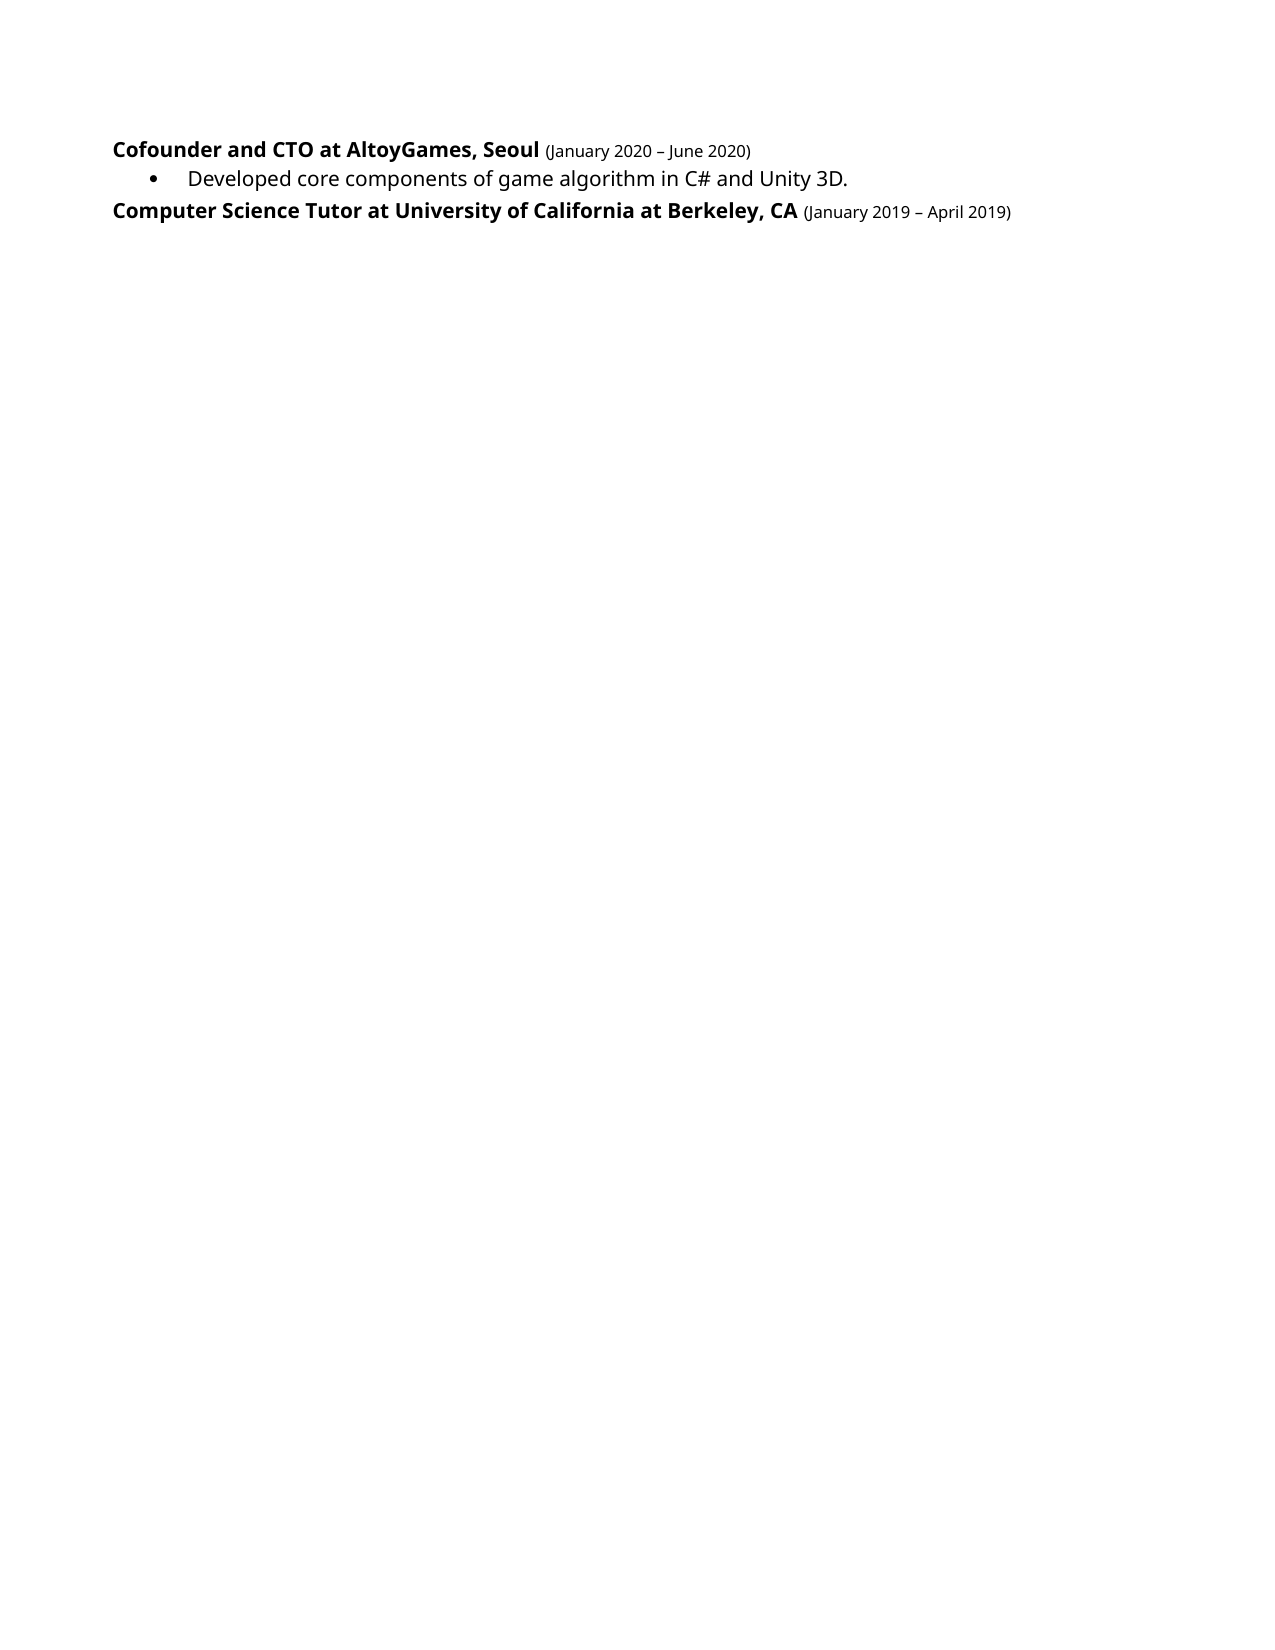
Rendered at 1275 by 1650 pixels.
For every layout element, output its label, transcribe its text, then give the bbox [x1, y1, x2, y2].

text Computer Science Tutor at University of California at Berkeley, CA (January 2019 – April 2019) [112, 196, 1162, 225]
list Developed core components of game algorithm in C# and Unity 3D. [150, 164, 1162, 192]
text Cofounder and CTO at AltoyGames, Seoul (January 2020 – June 2020) [112, 135, 1162, 164]
